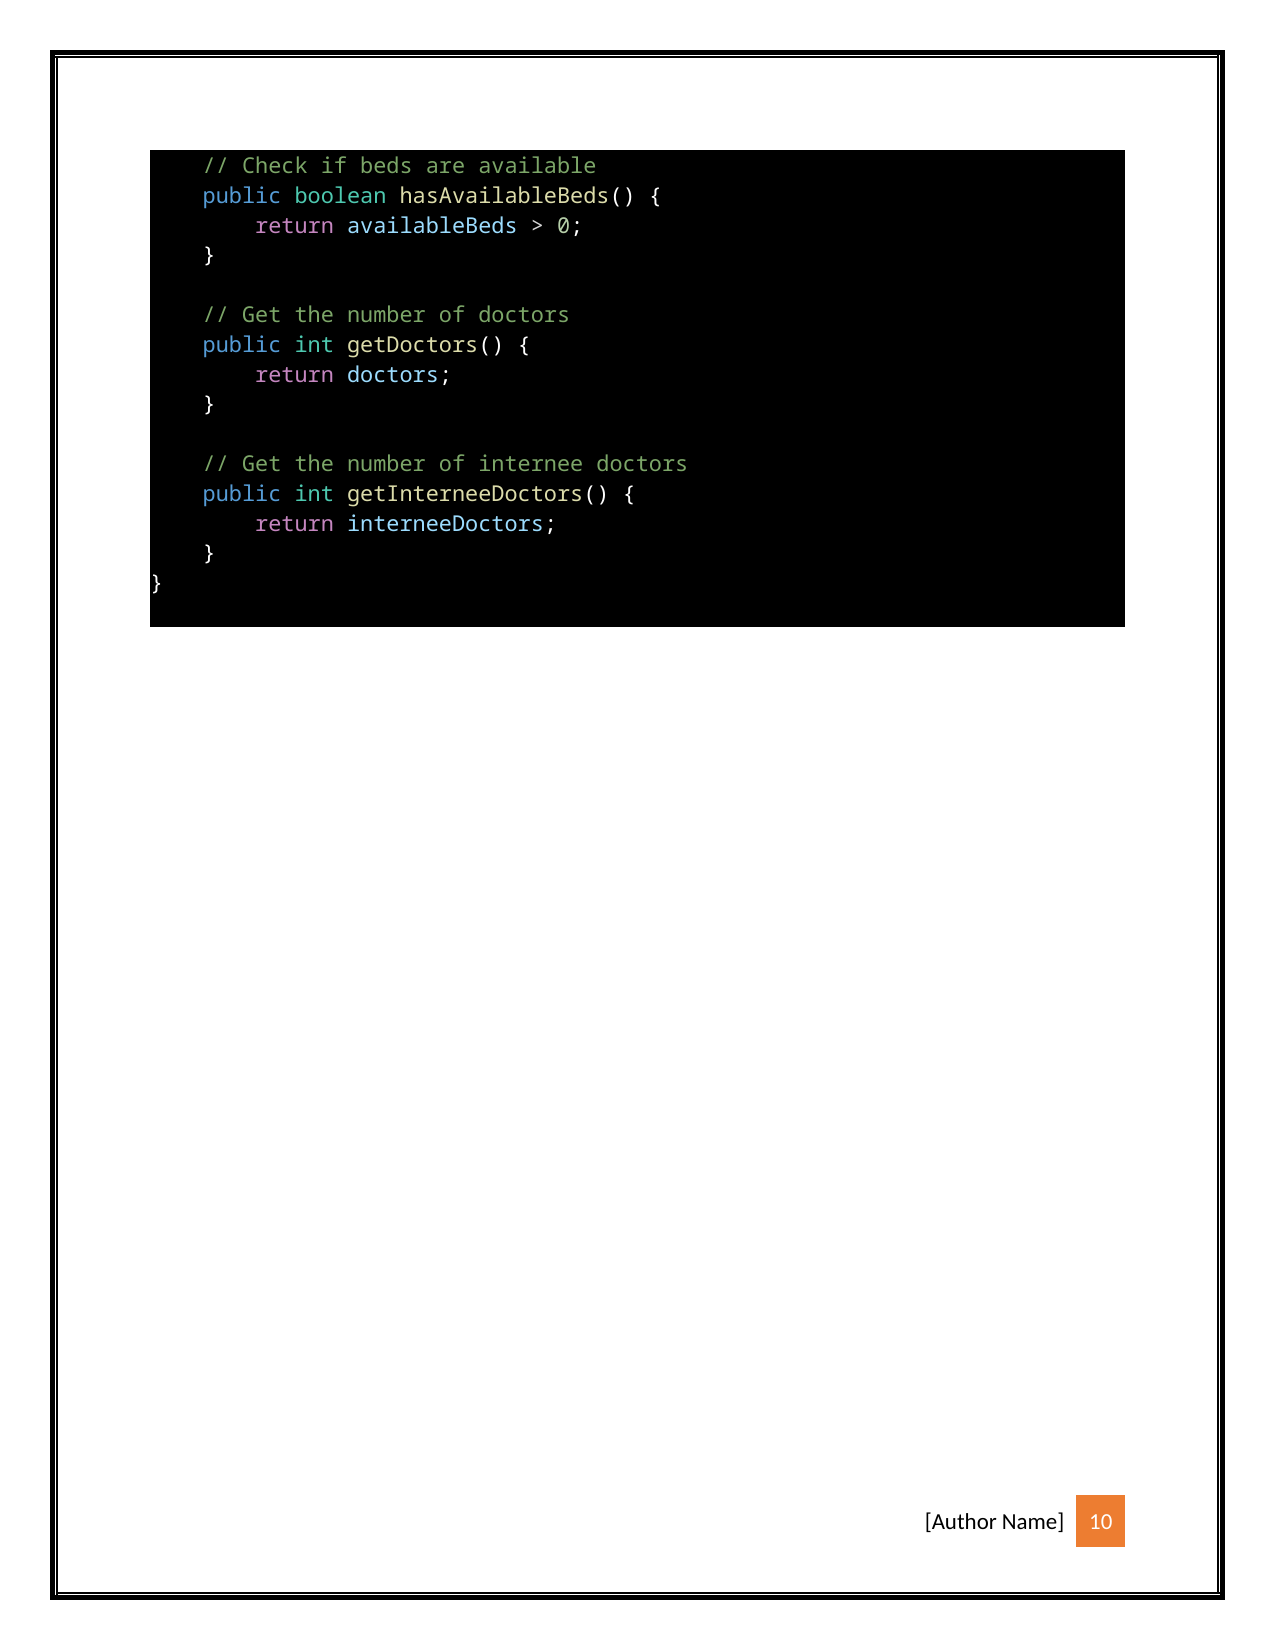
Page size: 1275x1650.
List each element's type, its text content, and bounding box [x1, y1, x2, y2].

text } [150, 388, 1125, 418]
text // Get the number of doctors [150, 299, 1125, 329]
text return availableBeds > 0; [150, 209, 1125, 239]
text public boolean hasAvailableBeds() { [150, 180, 1125, 209]
text } [150, 567, 1125, 597]
text public int getInterneeDoctors() { [150, 478, 1125, 507]
text public int getDoctors() { [150, 329, 1125, 358]
text return doctors; [150, 358, 1125, 388]
text } [150, 537, 1125, 567]
text return interneeDoctors; [150, 507, 1125, 537]
text // Check if beds are available [150, 150, 1125, 180]
text } [150, 239, 1125, 269]
text // Get the number of internee doctors [150, 448, 1125, 478]
